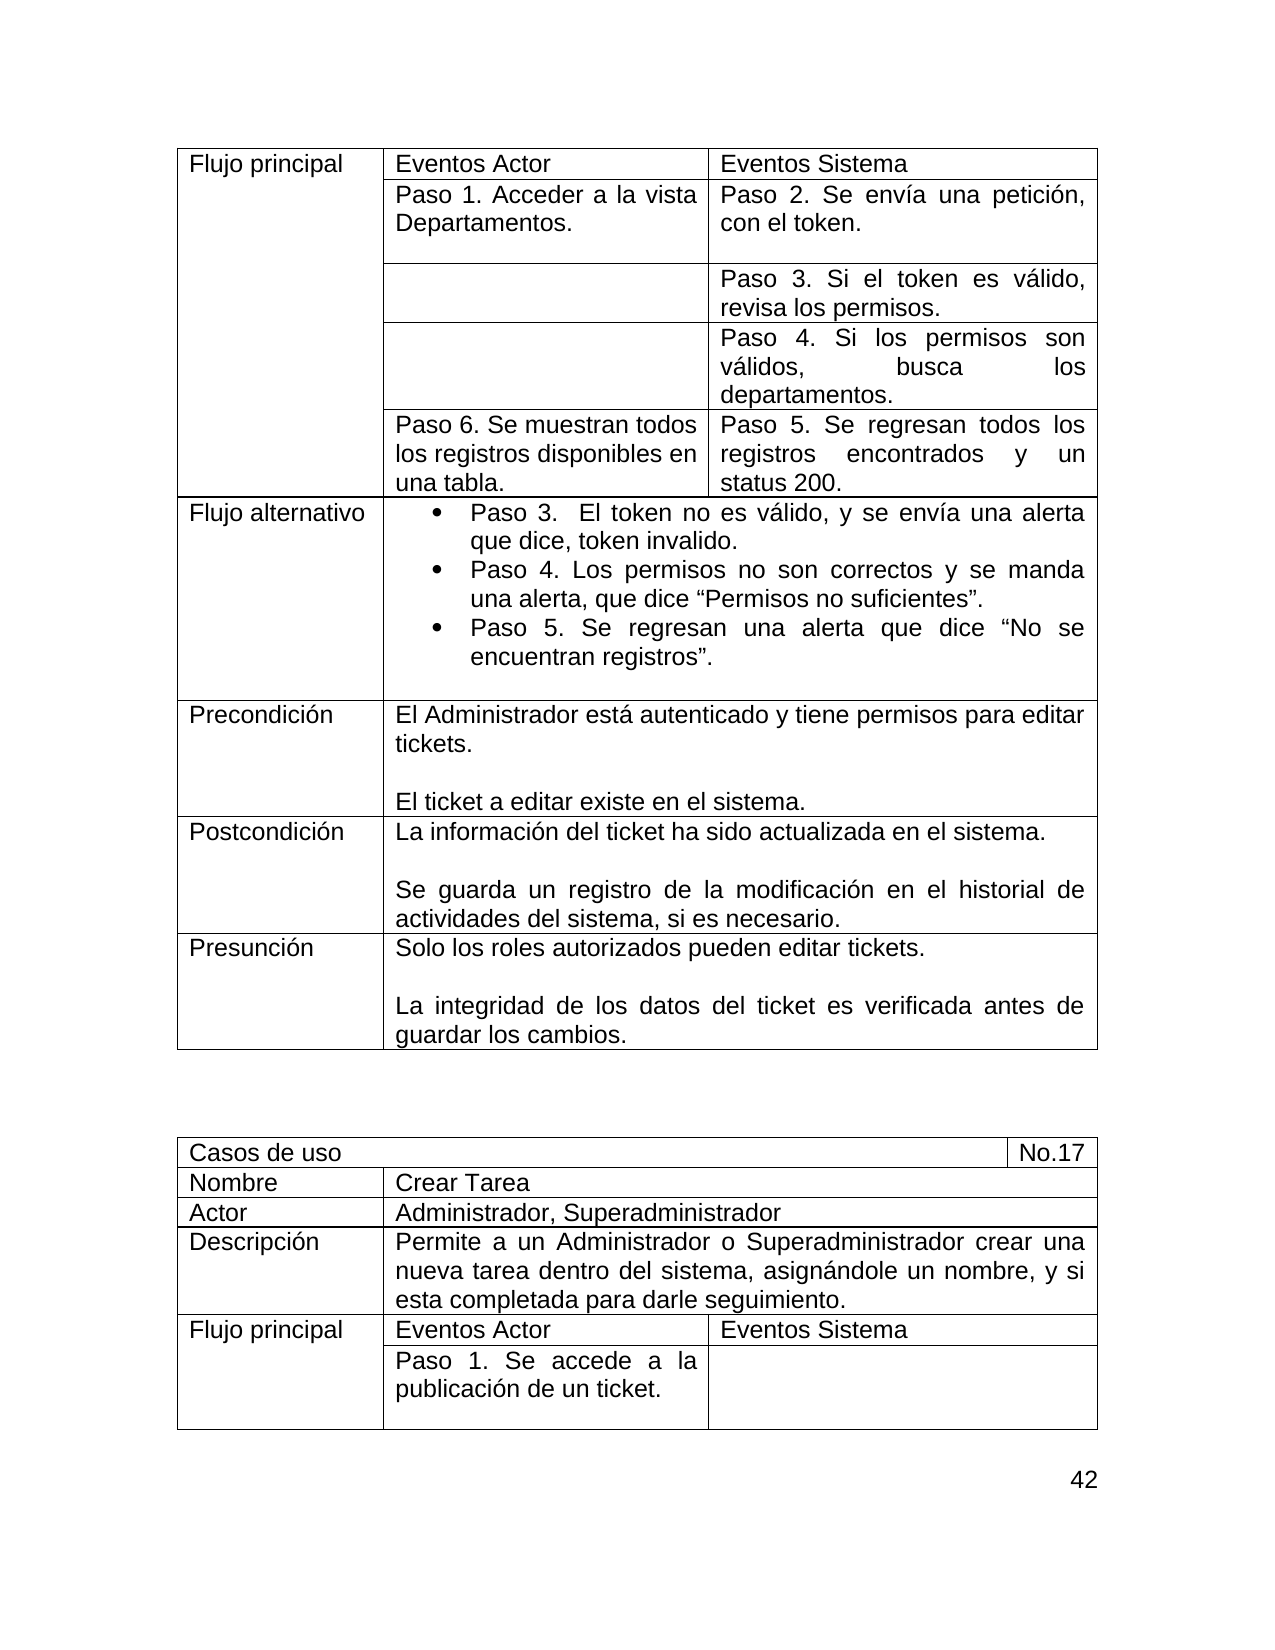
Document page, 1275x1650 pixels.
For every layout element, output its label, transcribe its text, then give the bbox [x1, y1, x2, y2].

table_cell Nombre [178, 1168, 383, 1197]
table_cell Administrador, Superadministrador [384, 1198, 1097, 1226]
table_cell [384, 264, 708, 322]
table_cell La información del ticket ha sido actualizada en el sistema. Se guarda un registro de la modificación en el historial de actividades del sistema, si es necesario. [384, 817, 1097, 932]
table_cell Presunción [178, 934, 383, 1049]
table_cell Paso 1. Se accede a la publicación de un ticket. [384, 1346, 708, 1429]
table_cell Paso 3. Si el token es válido, revisa los permisos. [709, 264, 1097, 322]
table_header No.17 [1008, 1138, 1097, 1167]
table_cell Descripción [178, 1228, 383, 1314]
table_cell Paso 4. Si los permisos son válidos, busca los departamentos. [709, 323, 1097, 409]
table_cell Paso 5. Se regresan todos los registros encontrados y un status 200. [709, 410, 1097, 496]
table_cell Paso 2. Se envía una petición, con el token. [709, 180, 1097, 263]
table_cell Paso 3. El token no es válido, y se envía una alerta que dice, token invalido. Paso 4. Los permisos no son correctos y se manda una alerta, que dice “Permisos no suficientes”. Paso 5. Se regresan una alerta que dice “No se encuentran registros”. [384, 498, 1097, 699]
table_cell Eventos Sistema [709, 149, 1097, 179]
table_cell Solo los roles autorizados pueden editar tickets. La integridad de los datos del ticket es verificada antes de guardar los cambios. [384, 934, 1097, 1049]
table_cell Actor [178, 1198, 383, 1226]
table_cell Paso 6. Se muestran todos los registros disponibles en una tabla. [384, 410, 708, 496]
table_header Casos de uso [178, 1138, 1007, 1167]
table_cell Eventos Actor [384, 149, 708, 179]
table_cell Crear Tarea [384, 1168, 1097, 1197]
table_cell Paso 1. Acceder a la vista Departamentos. [384, 180, 708, 263]
table_cell Permite a un Administrador o Superadministrador crear una nueva tarea dentro del sistema, asignándole un nombre, y si esta completada para darle seguimiento. [384, 1228, 1097, 1314]
table_cell Eventos Actor [384, 1315, 708, 1345]
table_cell Precondición [178, 701, 383, 816]
table_cell [709, 1346, 1097, 1429]
table_cell Postcondición [178, 817, 383, 932]
table_cell El Administrador está autenticado y tiene permisos para editar tickets. El ticket a editar existe en el sistema. [384, 701, 1097, 816]
table_cell Flujo alternativo [178, 498, 383, 699]
table_cell Flujo principal [178, 149, 383, 496]
table_cell [384, 323, 708, 409]
table_cell Flujo principal [178, 1315, 383, 1429]
table_cell Eventos Sistema [709, 1315, 1097, 1345]
